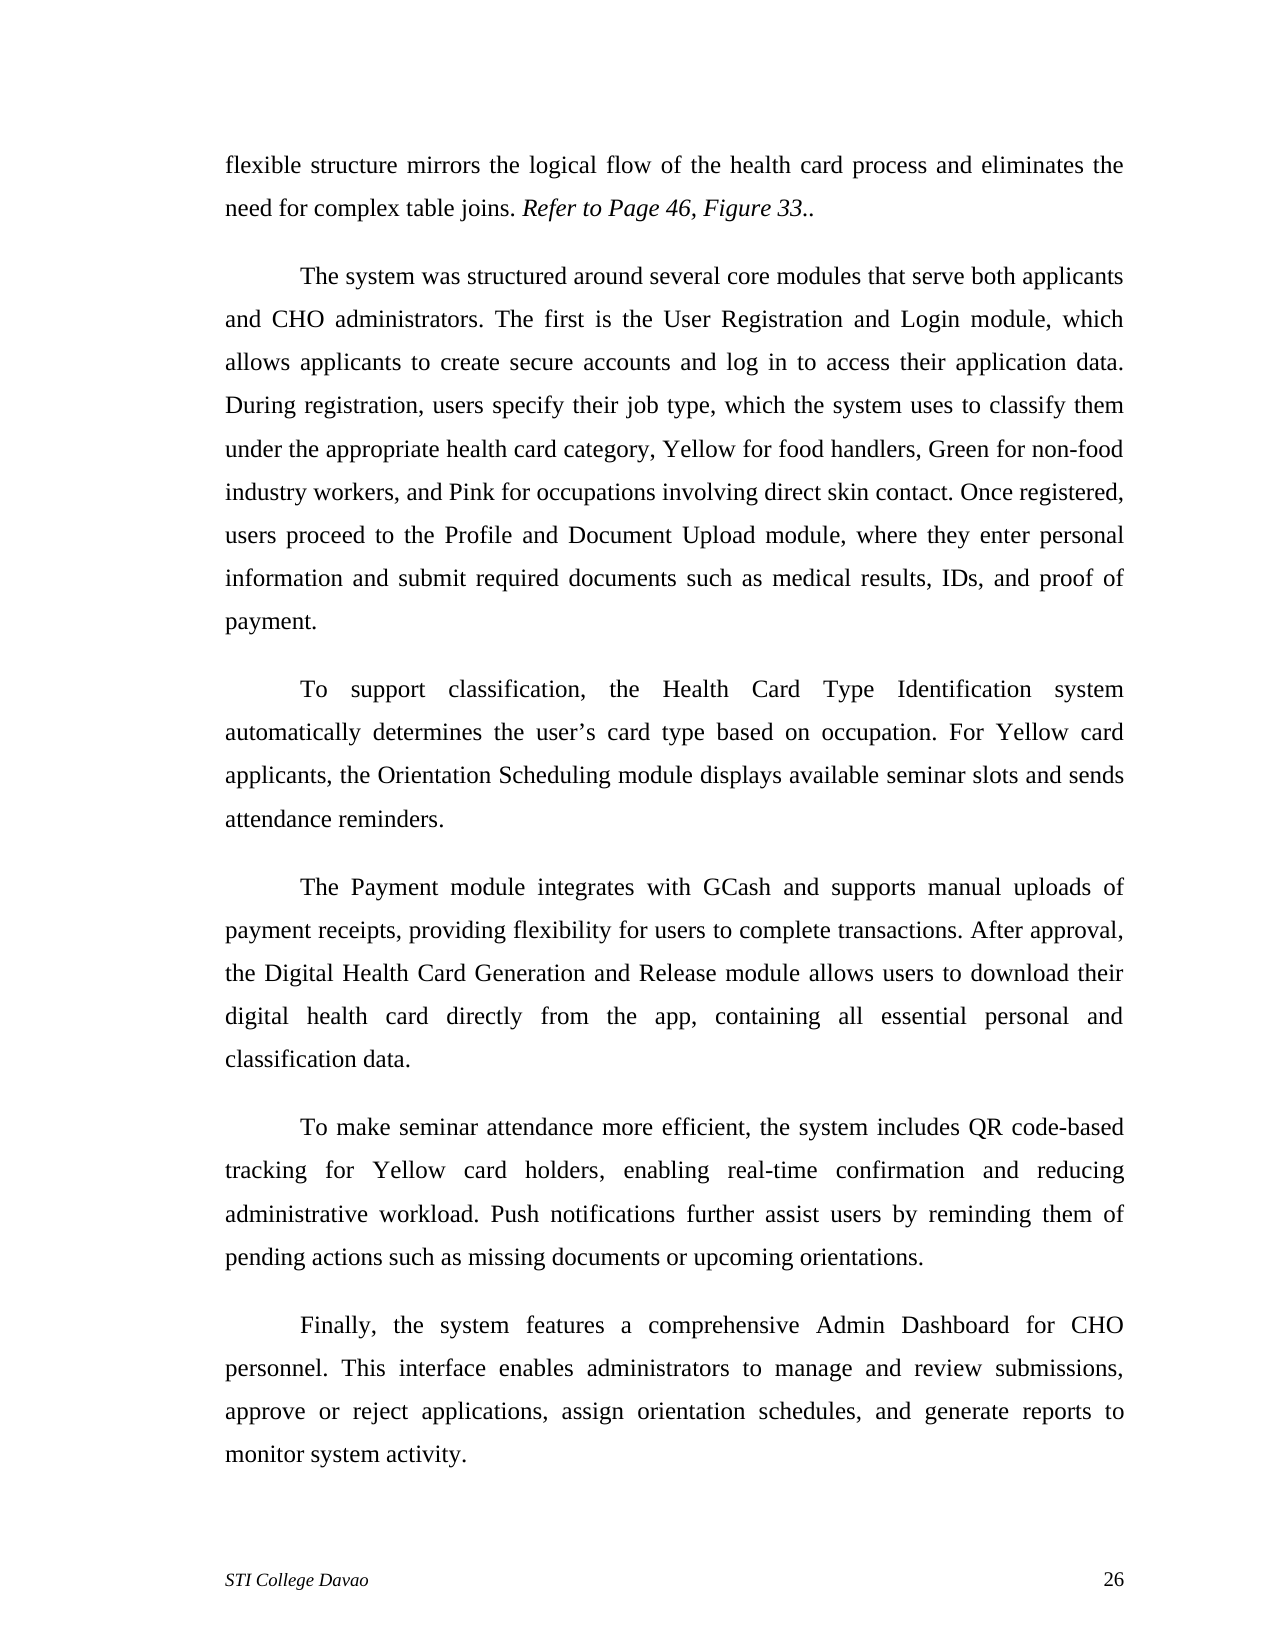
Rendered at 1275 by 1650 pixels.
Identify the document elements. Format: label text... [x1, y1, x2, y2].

text The Payment module integrates with GCash and supports manual uploads of payment receipts, providing flexibility for users to complete transactions. After approval, the Digital Health Card Generation and Release module allows users to download their digital health card directly from the app, containing all essential personal and classification data. [225, 872, 1125, 1073]
text The system was structured around several core modules that serve both applicants and CHO administrators. The first is the User Registration and Login module, which allows applicants to create secure accounts and log in to access their application data. During registration, users specify their job type, which the system uses to classify them under the appropriate health card category, Yellow for food handlers, Green for non-food industry workers, and Pink for occupations involving direct skin contact. Once registered, users proceed to the Profile and Document Upload module, where they enter personal information and submit required documents such as medical results, IDs, and proof of payment. [225, 261, 1125, 635]
text Finally, the system features a comprehensive Admin Dashboard for CHO personnel. This interface enables administrators to manage and review submissions, approve or reject applications, assign orientation schedules, and generate reports to monitor system activity. [225, 1310, 1125, 1468]
text To support classification, the Health Card Type Identification system automatically determines the user’s card type based on occupation. For Yellow card applicants, the Orientation Scheduling module displays available seminar slots and sends attendance reminders. [225, 674, 1125, 832]
text To make seminar attendance more efficient, the system includes QR code-based tracking for Yellow card holders, enabling real-time confirmation and reducing administrative workload. Push notifications further assist users by reminding them of pending actions such as missing documents or upcoming orientations. [225, 1112, 1125, 1271]
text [225, 150, 1125, 222]
